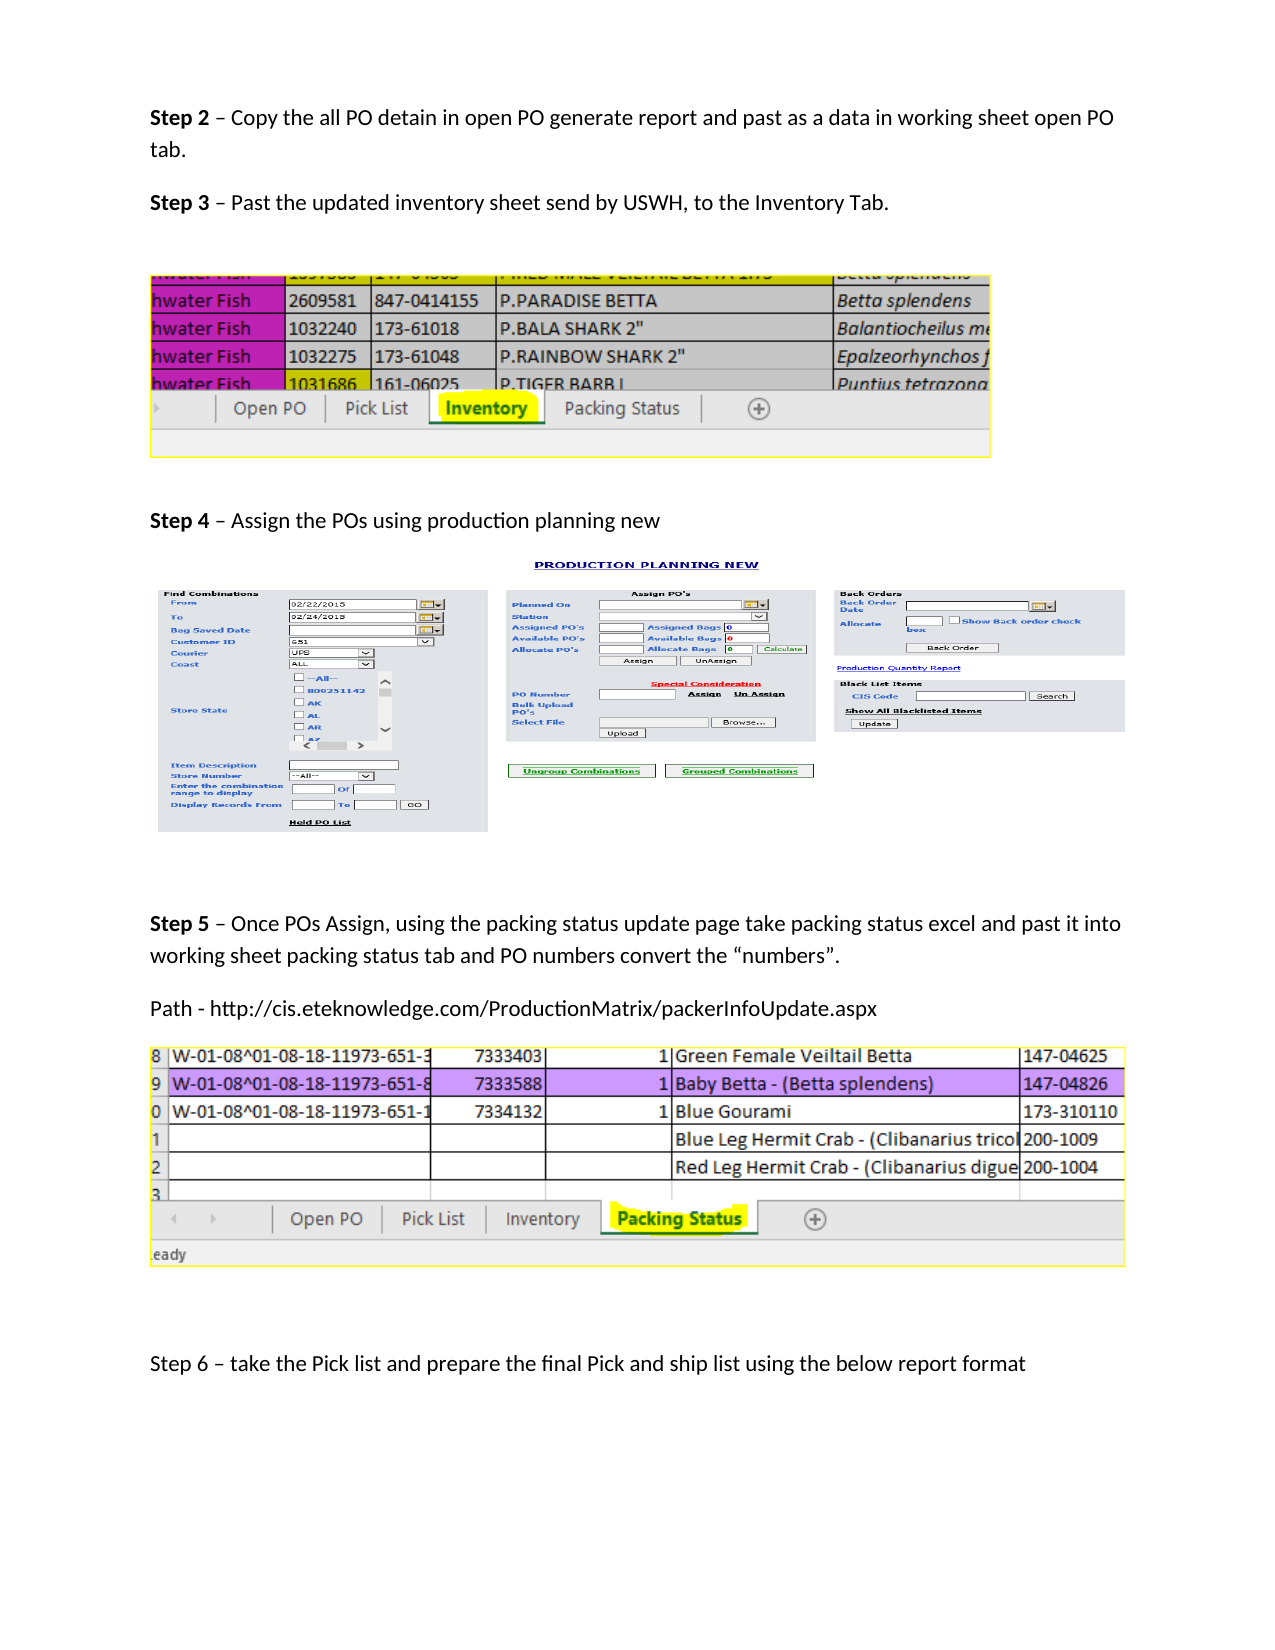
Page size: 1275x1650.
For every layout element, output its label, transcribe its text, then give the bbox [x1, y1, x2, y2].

text Step 6 – take the Pick list and prepare the final Pick and ship list using the below report format [150, 1349, 1125, 1377]
picture [150, 275, 991, 458]
text Step 5 – Once POs Assign, using the packing status update page take packing status excel and past it into working sheet packing status tab and PO numbers convert the “numbers”. [150, 909, 1125, 969]
picture [150, 1047, 1125, 1267]
text Step 2 – Copy the all PO detain in open PO generate report and past as a data in working sheet open PO tab. [150, 103, 1125, 163]
text Path - http://cis.eteknowledge.com/ProductionMatrix/packerInfoUpdate.aspx [150, 994, 1125, 1023]
picture [150, 559, 1125, 832]
text Step 4 – Assign the POs using production planning new [150, 506, 1125, 534]
text Step 3 – Past the updated inventory sheet send by USWH, to the Inventory Tab. [150, 188, 1125, 216]
